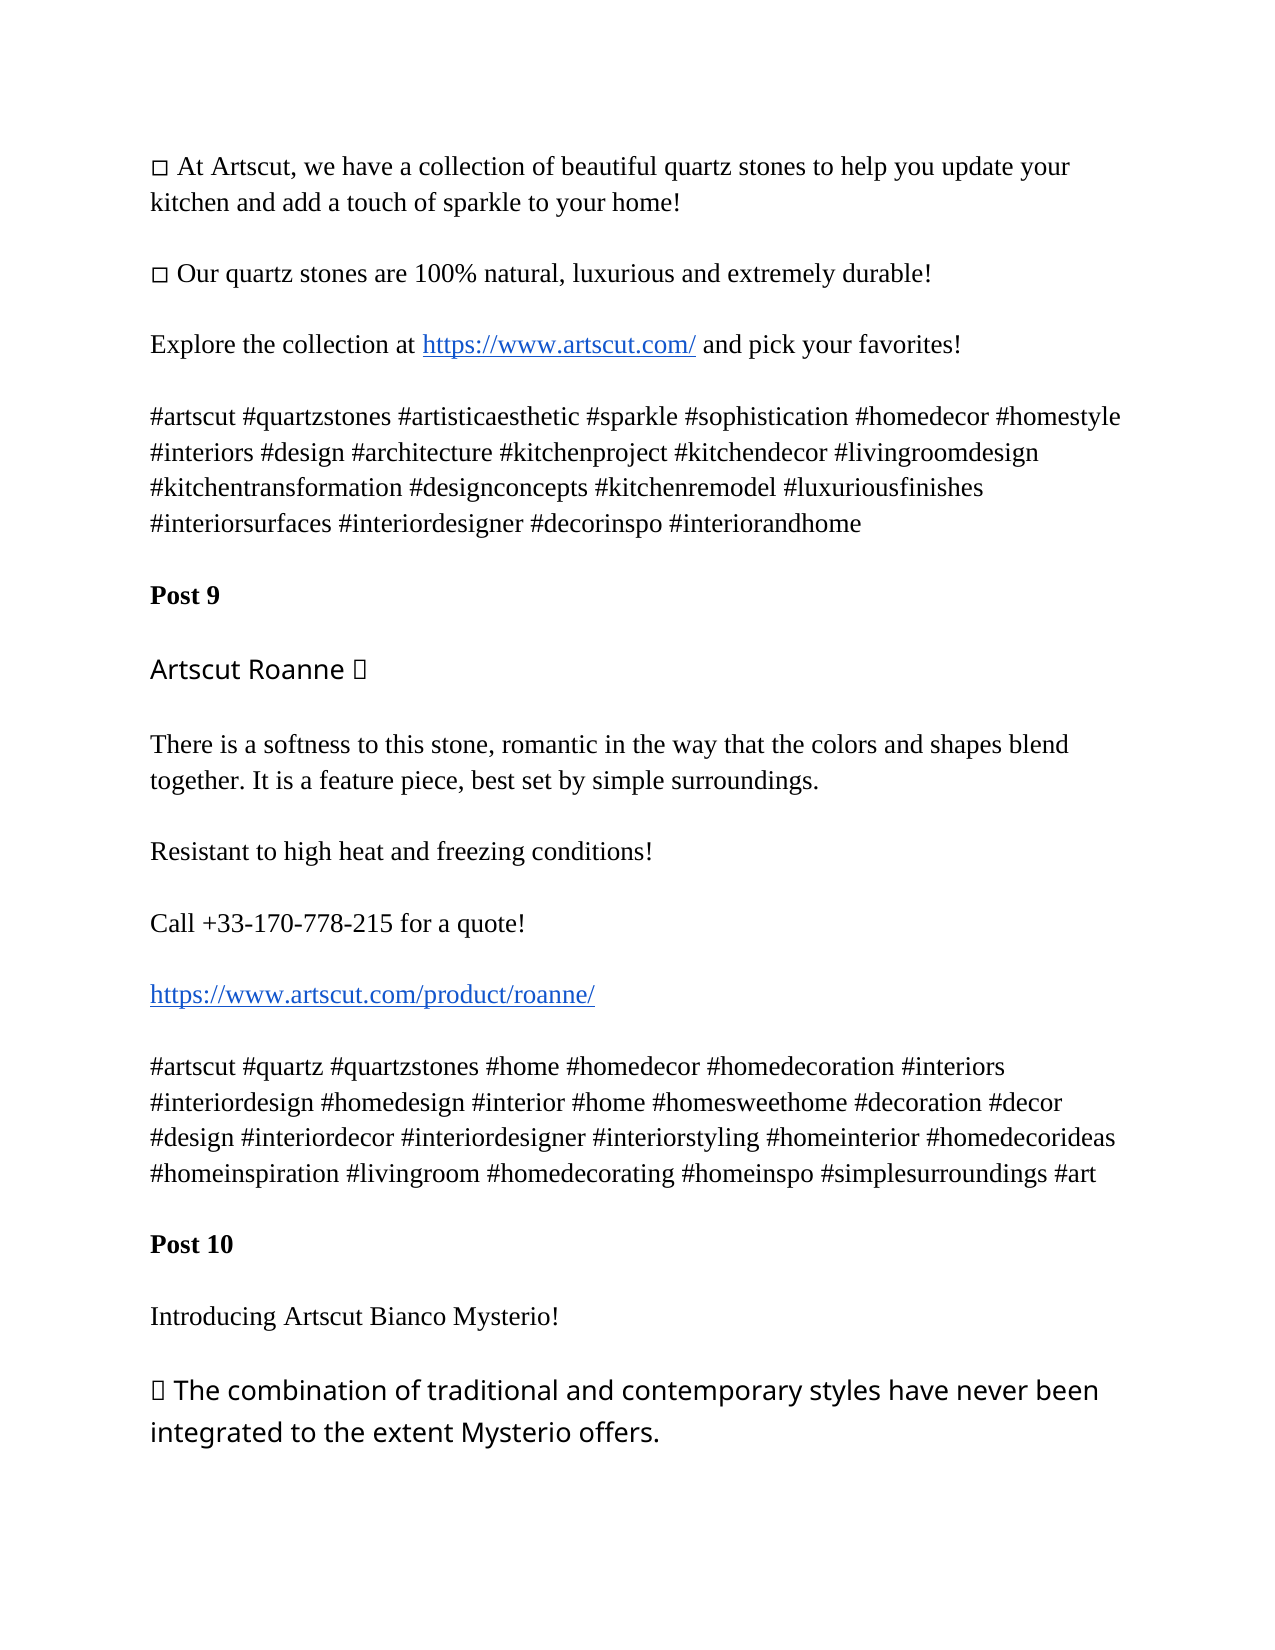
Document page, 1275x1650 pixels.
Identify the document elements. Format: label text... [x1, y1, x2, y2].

text Resistant to high heat and freezing conditions! [150, 836, 1125, 867]
text ◽ At Artscut, we have a collection of beautiful quartz stones to help you update your kitchen and add a touch of sparkle to your home! [150, 150, 1125, 217]
text Explore the collection at https://www.artscut.com/ and pick your favorites! [150, 329, 1125, 360]
text https://www.artscut.com/product/roanne/ [150, 978, 1125, 1009]
text ✨ The combination of traditional and contemporary styles have never been integrated to the extent Mysterio offers. [150, 1371, 1125, 1451]
text There is a softness to this stone, romantic in the way that the colors and shapes blend together. It is a feature piece, best set by simple surroundings. [150, 728, 1125, 795]
text #artscut #quartz #quartzstones #home #homedecor #homedecoration #interiors #interiordesign #homedesign #interior #home #homesweethome #decoration #decor #design #interiordecor #interiordesigner #interiorstyling #homeinterior #homedecorideas #homeinspiration #livingroom #homedecorating #homeinspo #simplesurroundings #art [150, 1050, 1125, 1188]
text Post 9 [150, 579, 1125, 610]
text Post 10 [150, 1228, 1125, 1260]
text #artscut #quartzstones #artisticaesthetic #sparkle #sophistication #homedecor #homestyle #interiors #design #architecture #kitchenproject #kitchendecor #livingroomdesign #kitchentransformation #designconcepts #kitchenremodel #luxuriousfinishes #interiorsurfaces #interiordesigner #decorinspo #interiorandhome [150, 400, 1125, 538]
text Call +33-170-778-215 for a quote! 📲 [150, 907, 1125, 938]
text Introducing Artscut Bianco Mysterio! 🥰 [150, 1300, 1125, 1331]
text ◽ Our quartz stones are 100% natural, luxurious and extremely durable! [150, 257, 1125, 288]
text Artscut Roanne ✨ [150, 650, 1125, 687]
